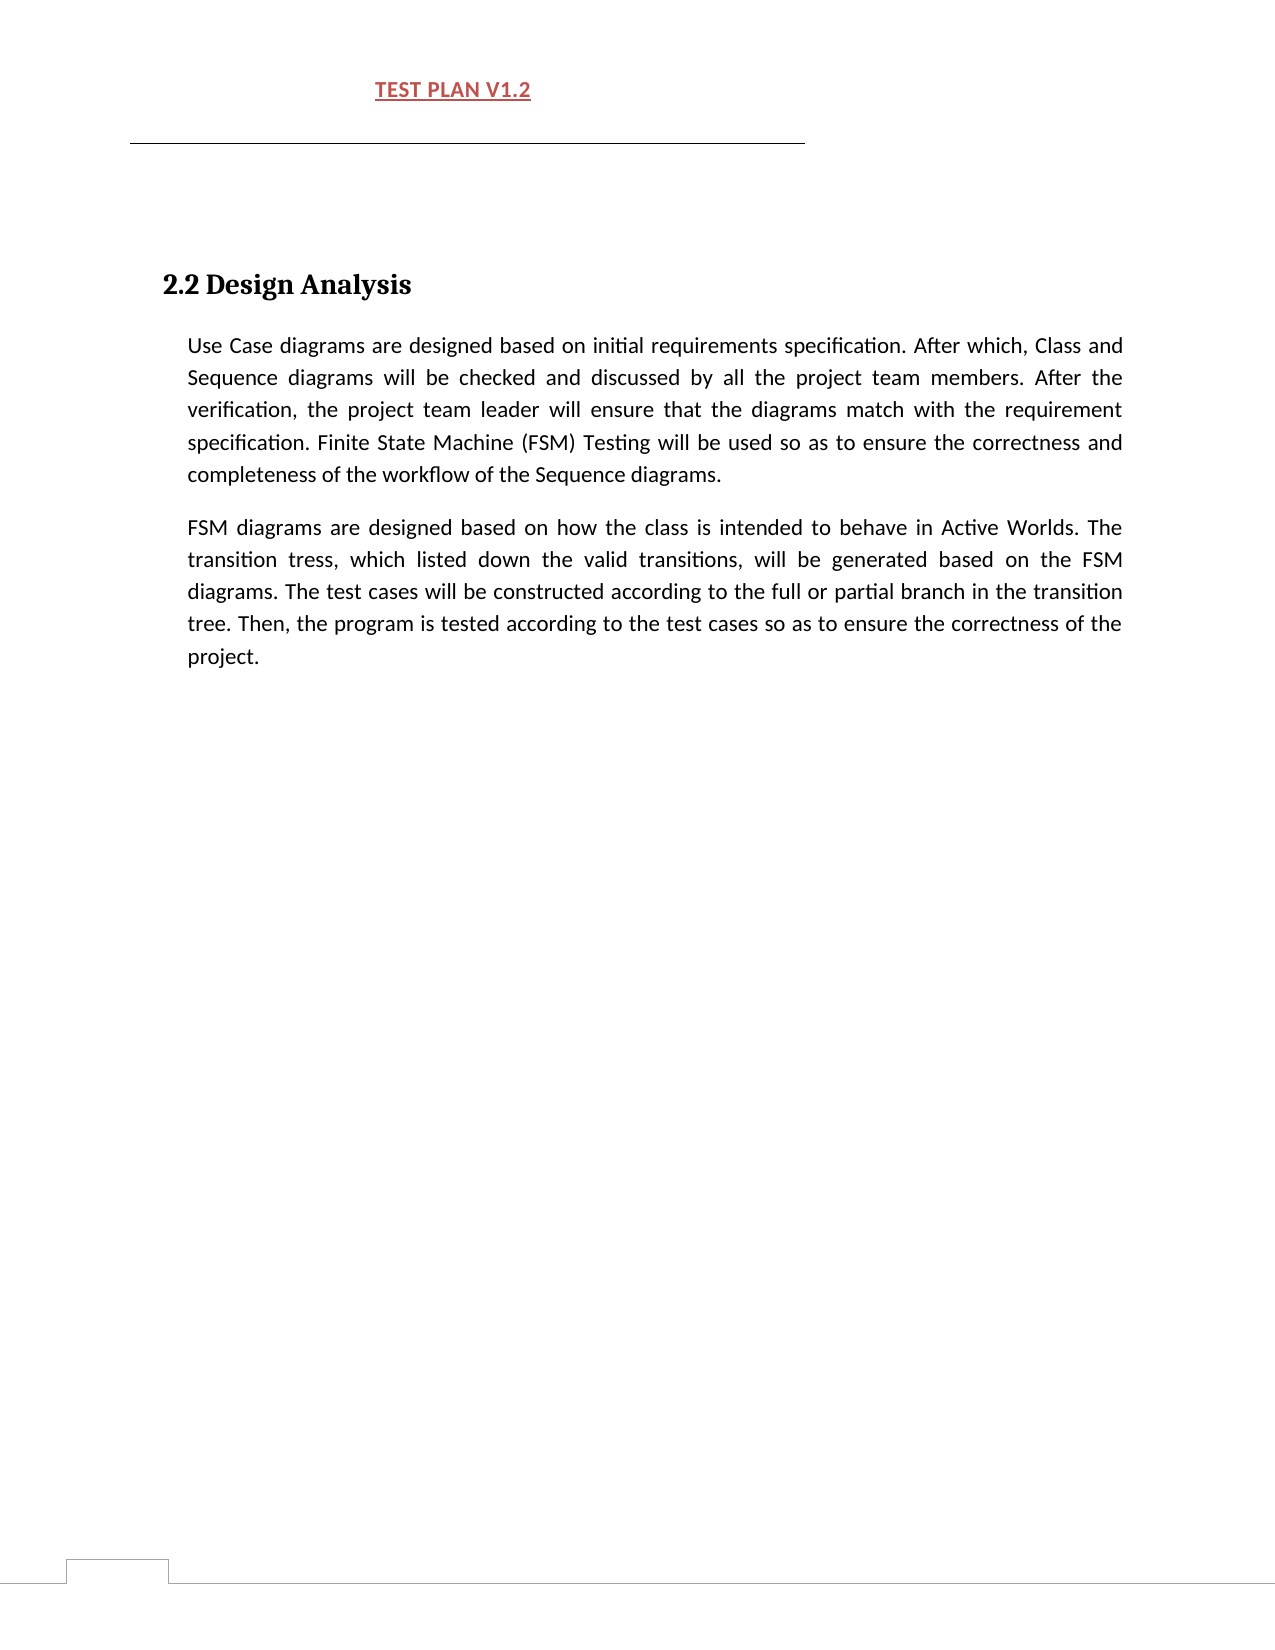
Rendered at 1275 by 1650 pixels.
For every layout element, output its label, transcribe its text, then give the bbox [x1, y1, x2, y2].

text FSM diagrams are designed based on how the class is intended to behave in Active Worlds. The transition tress, which listed down the valid transitions, will be generated based on the FSM diagrams. The test cases will be constructed according to the full or partial branch in the transition tree. Then, the program is tested according to the test cases so as to ensure the correctness of the project. [187, 513, 1125, 670]
text Use Case diagrams are designed based on initial requirements specification. After which, Class and Sequence diagrams will be checked and discussed by all the project team members. After the verification, the project team leader will ensure that the diagrams match with the requirement specification. Finite State Machine (FSM) Testing will be used so as to ensure the correctness and completeness of the workflow of the Sequence diagrams. [187, 331, 1125, 488]
subtitle 2.2 Design Analysis [150, 268, 1125, 302]
